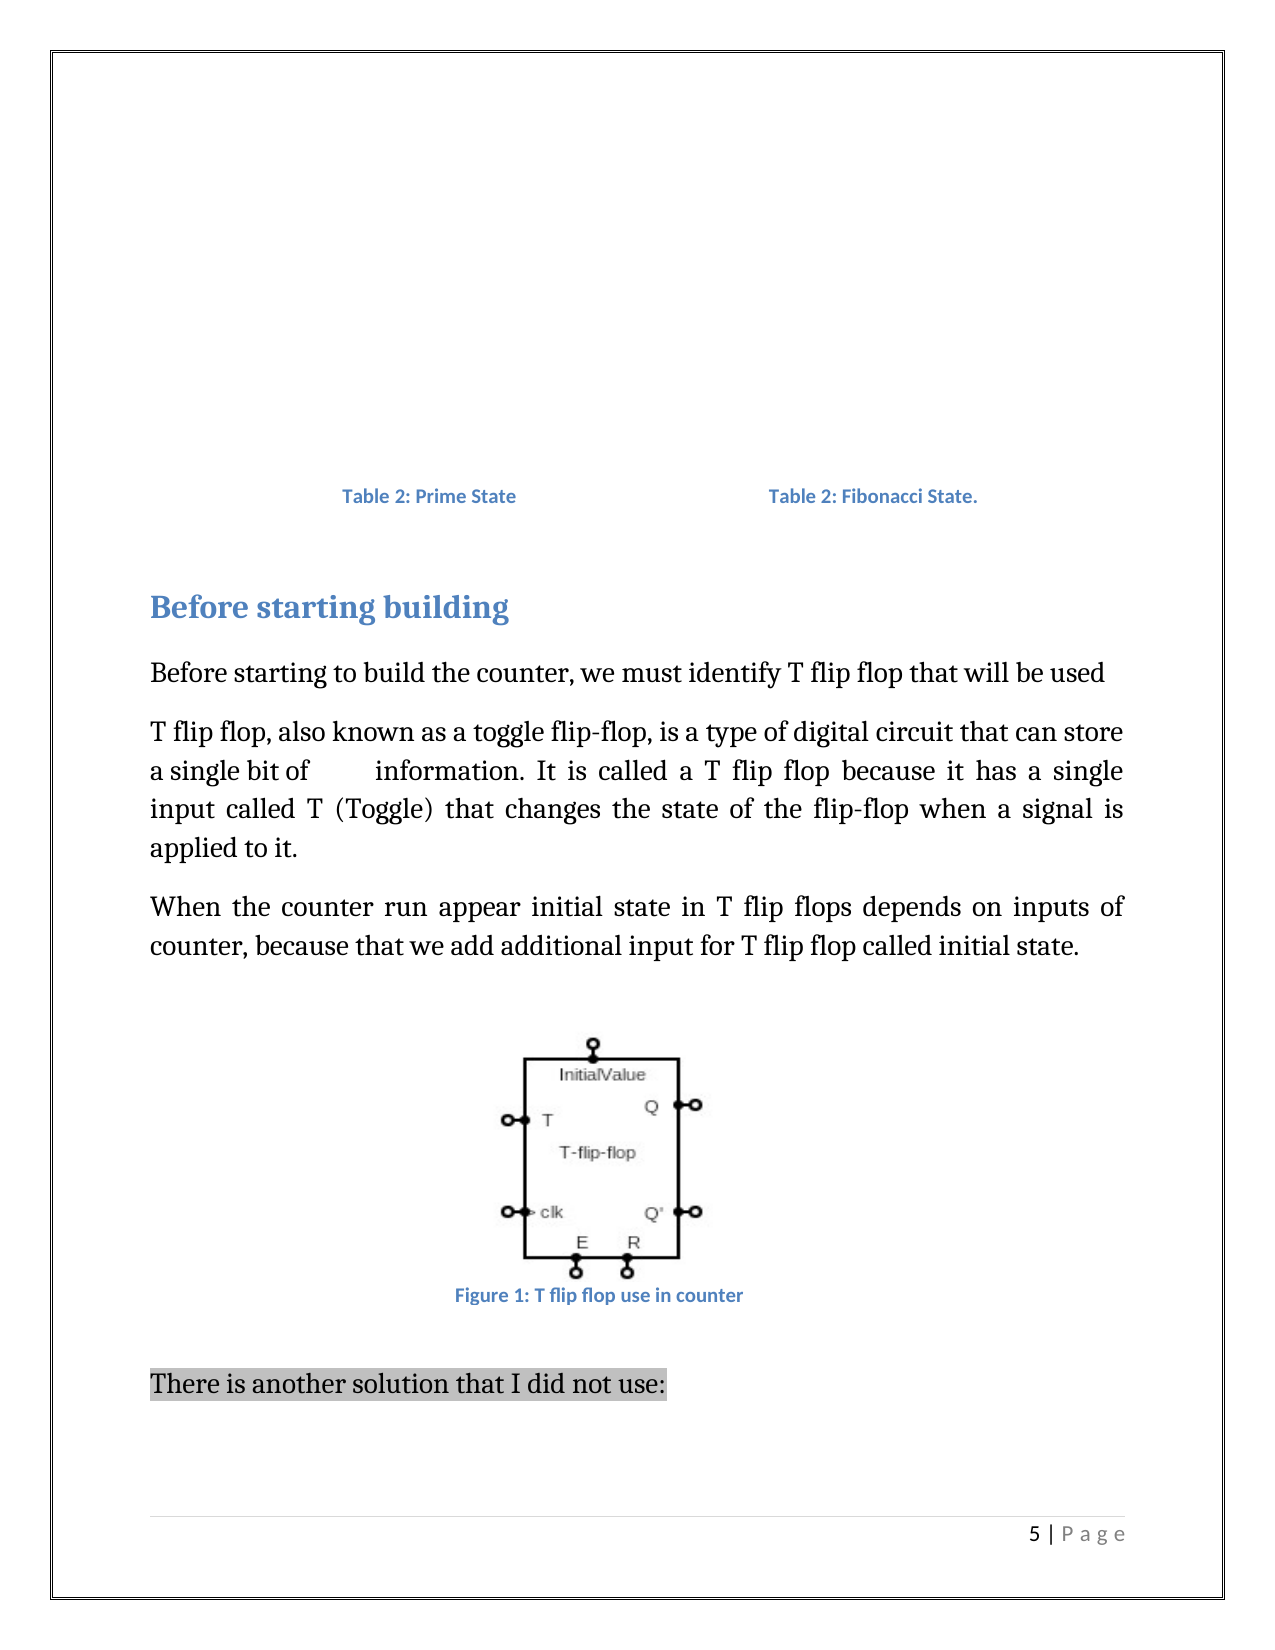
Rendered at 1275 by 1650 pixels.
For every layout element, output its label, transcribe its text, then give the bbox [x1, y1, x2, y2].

text Before starting to build the counter, we must identify T flip flop that will be used [150, 656, 1125, 689]
text T flip flop, also known as a toggle flip-flop, is a type of digital circuit that can store a single bit of information. It is called a T flip flop because it has a single input called T (Toggle) that changes the state of the flip-flop when a signal is applied to it. [150, 715, 1125, 864]
picture [440, 983, 747, 1319]
text Table 2: Prime State Table 2: Fibonacci State. [150, 483, 1125, 508]
text When the counter run appear initial state in T flip flops depends on inputs of counter, because that we add additional input for T flip flop called initial state. [150, 890, 1125, 962]
subtitle Before starting building [150, 588, 1125, 627]
text There is another solution that I did not use: [150, 1367, 1125, 1401]
